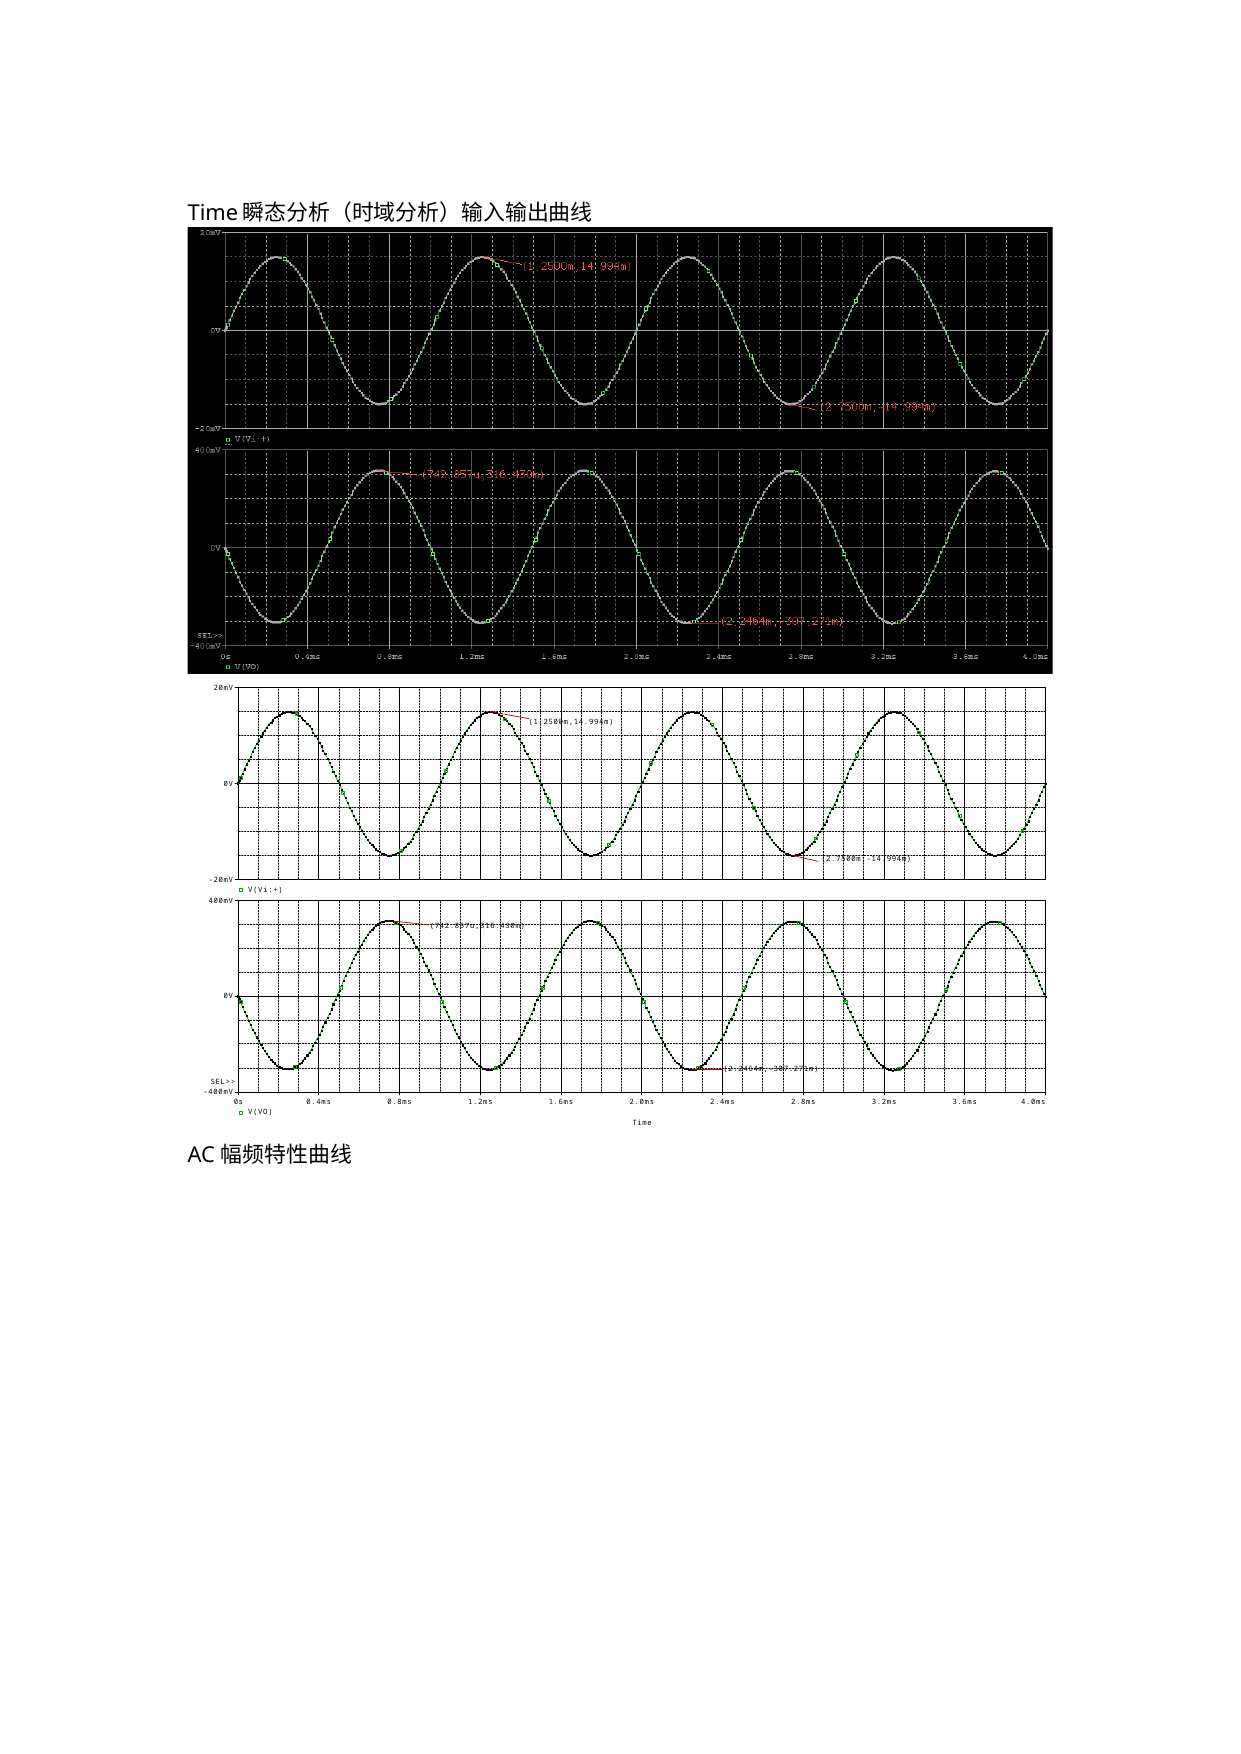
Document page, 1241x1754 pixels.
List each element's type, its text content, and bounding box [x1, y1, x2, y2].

picture [187, 227, 1053, 674]
text Time瞬态分析（时域分析）输入输出曲线 [187, 194, 1053, 227]
text AC 幅频特性曲线 [187, 1137, 1053, 1169]
